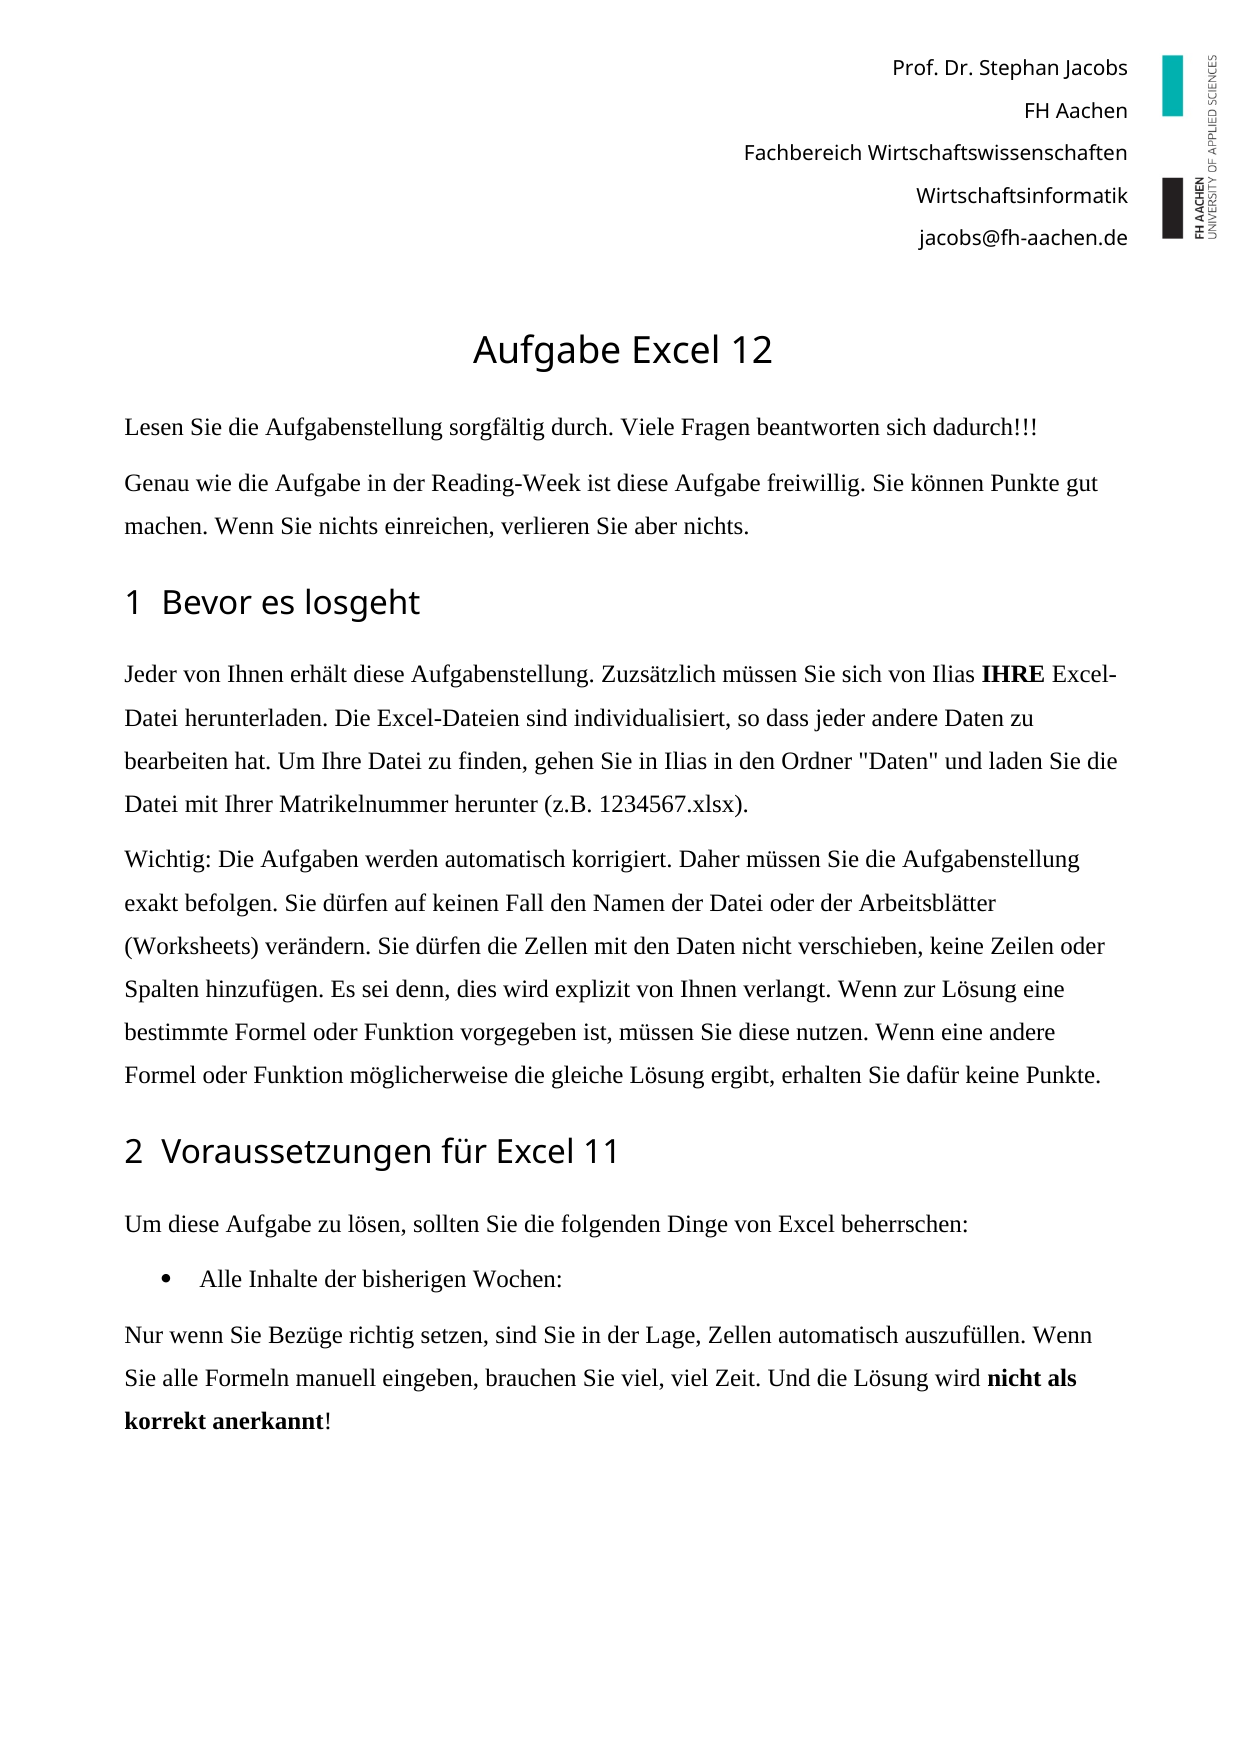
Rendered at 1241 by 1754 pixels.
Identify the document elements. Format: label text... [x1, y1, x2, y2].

text Nur wenn Sie Bezüge richtig setzen, sind Sie in der Lage, Zellen automatisch auszufüllen. Wenn Sie alle Formeln manuell eingeben, brauchen Sie viel, viel Zeit. Und die Lösung wird nicht als korrekt anerkannt! [124, 1320, 1122, 1435]
text Wichtig: Die Aufgaben werden automatisch korrigiert. Daher müssen Sie die Aufgabenstellung exakt befolgen. Sie dürfen auf keinen Fall den Namen der Datei oder der Arbeitsblätter (Worksheets) verändern. Sie dürfen die Zellen mit den Daten nicht verschieben, keine Zeilen oder Spalten hinzufügen. Es sei denn, dies wird explizit von Ihnen verlangt. Wenn zur Lösung eine bestimmte Formel oder Funktion vorgegeben ist, müssen Sie diese nutzen. Wenn eine andere Formel oder Funktion möglicherweise die gleiche Lösung ergibt, erhalten Sie dafür keine Punkte. [124, 844, 1122, 1089]
text Jeder von Ihnen erhält diese Aufgabenstellung. Zuzsätzlich müssen Sie sich von Ilias IHRE Excel-Datei herunterladen. Die Excel-Dateien sind individualisiert, so dass jeder andere Daten zu bearbeiten hat. Um Ihre Datei zu finden, gehen Sie in Ilias in den Ordner "Daten" und laden Sie die Datei mit Ihrer Matrikelnummer herunter (z.B. 1234567.xlsx). [124, 659, 1122, 818]
picture [1159, 53, 1217, 241]
text Lesen Sie die Aufgabenstellung sorgfältig durch. Viele Fragen beantworten sich dadurch!!! [124, 412, 1122, 441]
title Aufgabe Excel 12 [124, 323, 1122, 374]
subtitle Bevor es losgeht [124, 579, 1122, 624]
subtitle Voraussetzungen für Excel 11 [124, 1128, 1122, 1174]
list Alle Inhalte der bisherigen Wochen: [162, 1264, 1122, 1293]
text Genau wie die Aufgabe in der Reading-Week ist diese Aufgabe freiwillig. Sie können Punkte gut machen. Wenn Sie nichts einreichen, verlieren Sie aber nichts. [124, 468, 1122, 539]
text Um diese Aufgabe zu lösen, sollten Sie die folgenden Dinge von Excel beherrschen: [124, 1209, 1122, 1238]
